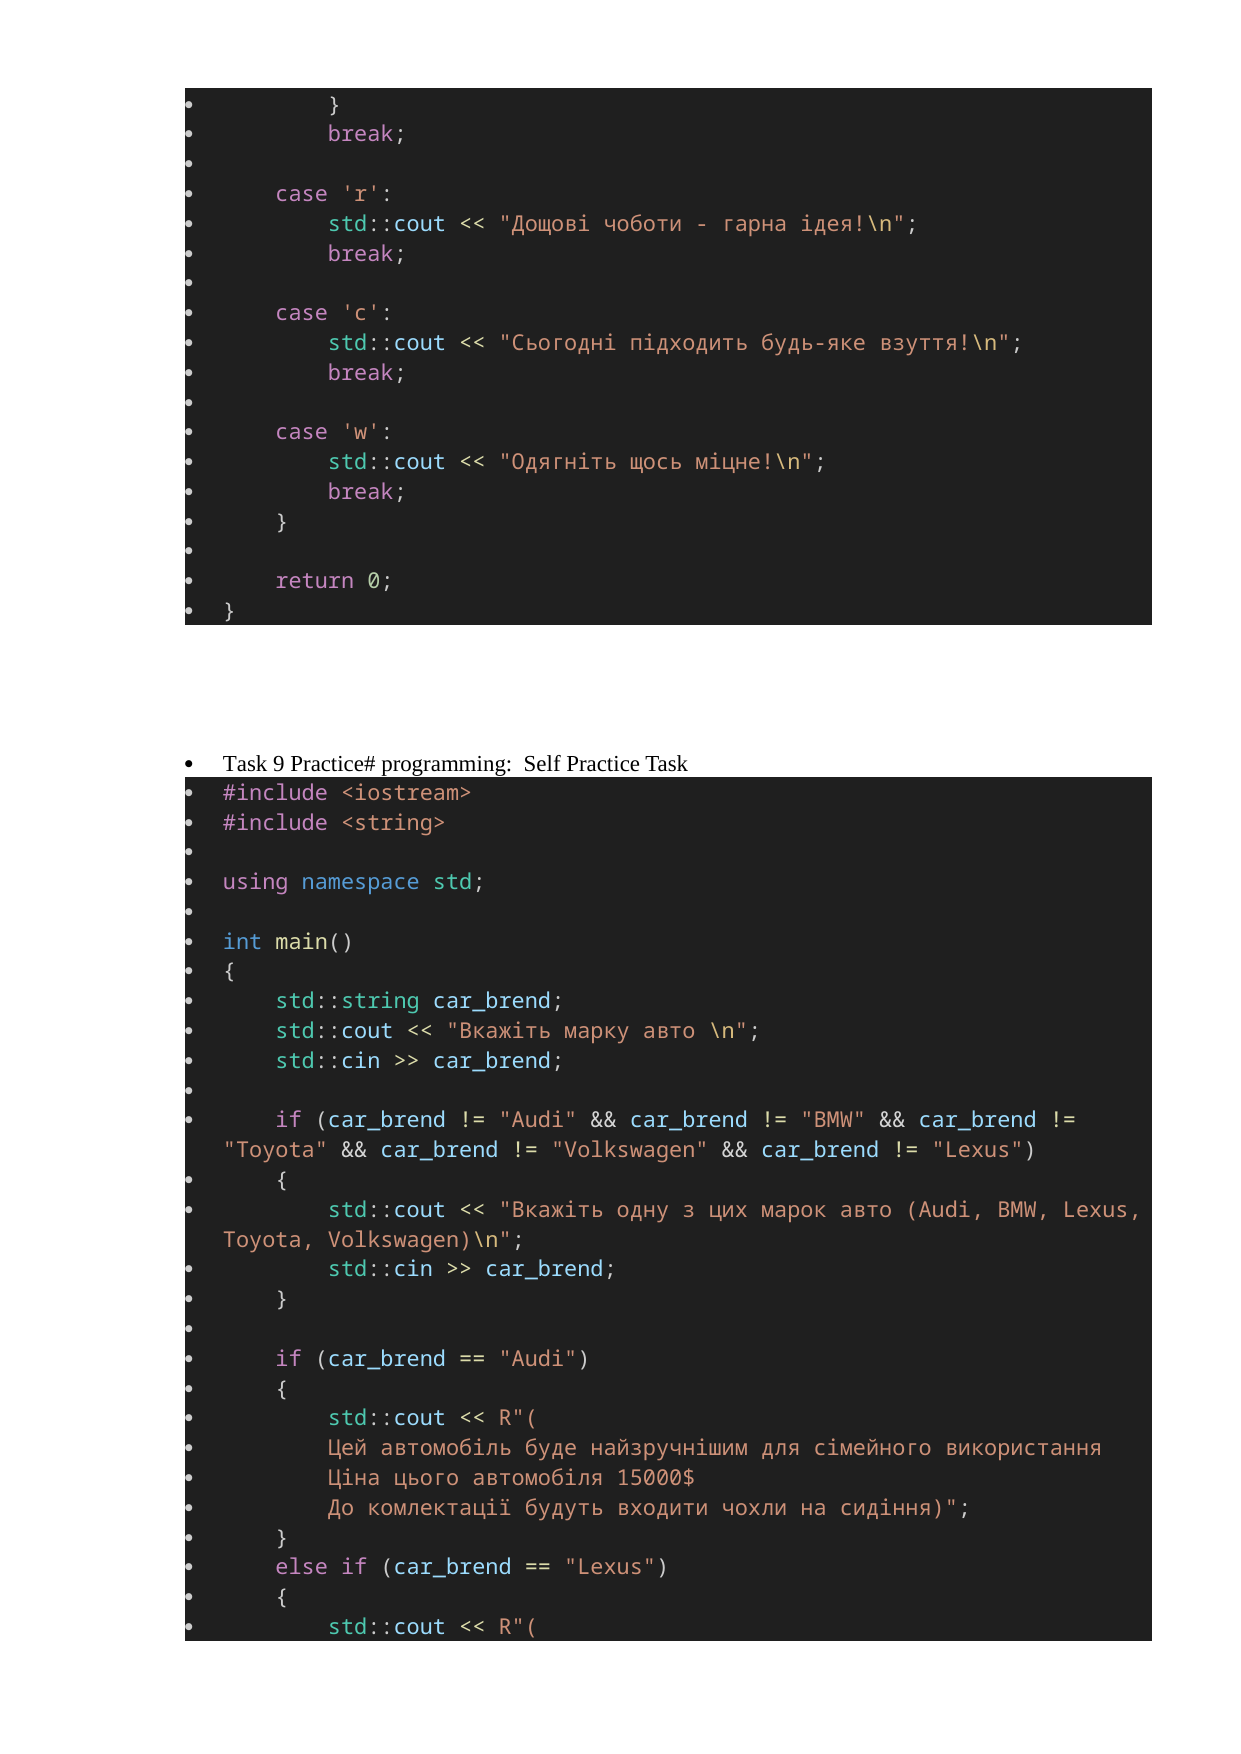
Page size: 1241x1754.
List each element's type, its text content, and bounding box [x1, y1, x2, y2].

list int main() [185, 926, 1152, 955]
list std::cout << R"( [185, 1402, 1152, 1432]
list std::cout << "Одягніть щось міцне!\n"; [185, 446, 1152, 476]
list } [185, 595, 1152, 625]
list if (car_brend != "Audi" && car_brend != "BMW" && car_brend != "Toyota" && car_brend != "Volkswagen" && car_brend != "Lexus") [185, 1104, 1152, 1164]
list } [185, 1283, 1152, 1313]
list return 0; [185, 565, 1152, 595]
list std::string car_brend; [185, 985, 1152, 1015]
list case 'r': [185, 178, 1152, 208]
list if (car_brend == "Audi") [185, 1343, 1152, 1372]
list std::cout << "Дощові чоботи - гарна ідея!\n"; [185, 208, 1152, 237]
list Ціна цього автомобіля 15000$ [185, 1462, 1152, 1492]
list std::cout << "Сьогодні підходить будь-яке взуття!\n"; [185, 327, 1152, 357]
list { [185, 1372, 1152, 1402]
list { [185, 1581, 1152, 1611]
list До комлектації будуть входити чохли на сидіння)"; [185, 1492, 1152, 1521]
list using namespace std; [185, 866, 1152, 896]
list #include <iostream> [185, 777, 1152, 806]
list std::cin >> car_brend; [185, 1045, 1152, 1074]
list } [185, 88, 1152, 118]
list break; [185, 118, 1152, 148]
list case 'c': [185, 297, 1152, 327]
list break; [185, 357, 1152, 386]
list std::cout << R"( [185, 1611, 1152, 1641]
list Цей автомобіль буде найзручнішим для сімейного використання [185, 1432, 1152, 1462]
list else if (car_brend == "Lexus") [185, 1551, 1152, 1581]
list std::cout << "Вкажіть одну з цих марок авто (Audi, BMW, Lexus, Toyota, Volkswagen)\n"; [185, 1194, 1152, 1253]
list #include <string> [185, 806, 1152, 836]
list { [185, 1164, 1152, 1194]
list break; [185, 237, 1152, 267]
list std::cin >> car_brend; [185, 1253, 1152, 1283]
list break; [185, 476, 1152, 506]
list { [185, 955, 1152, 985]
list Task 9 Practice# programming: Self Practice Task [185, 750, 1152, 777]
list } [185, 506, 1152, 535]
list } [185, 1521, 1152, 1551]
list case 'w': [185, 416, 1152, 446]
list std::cout << "Вкажіть марку авто \n"; [185, 1015, 1152, 1045]
